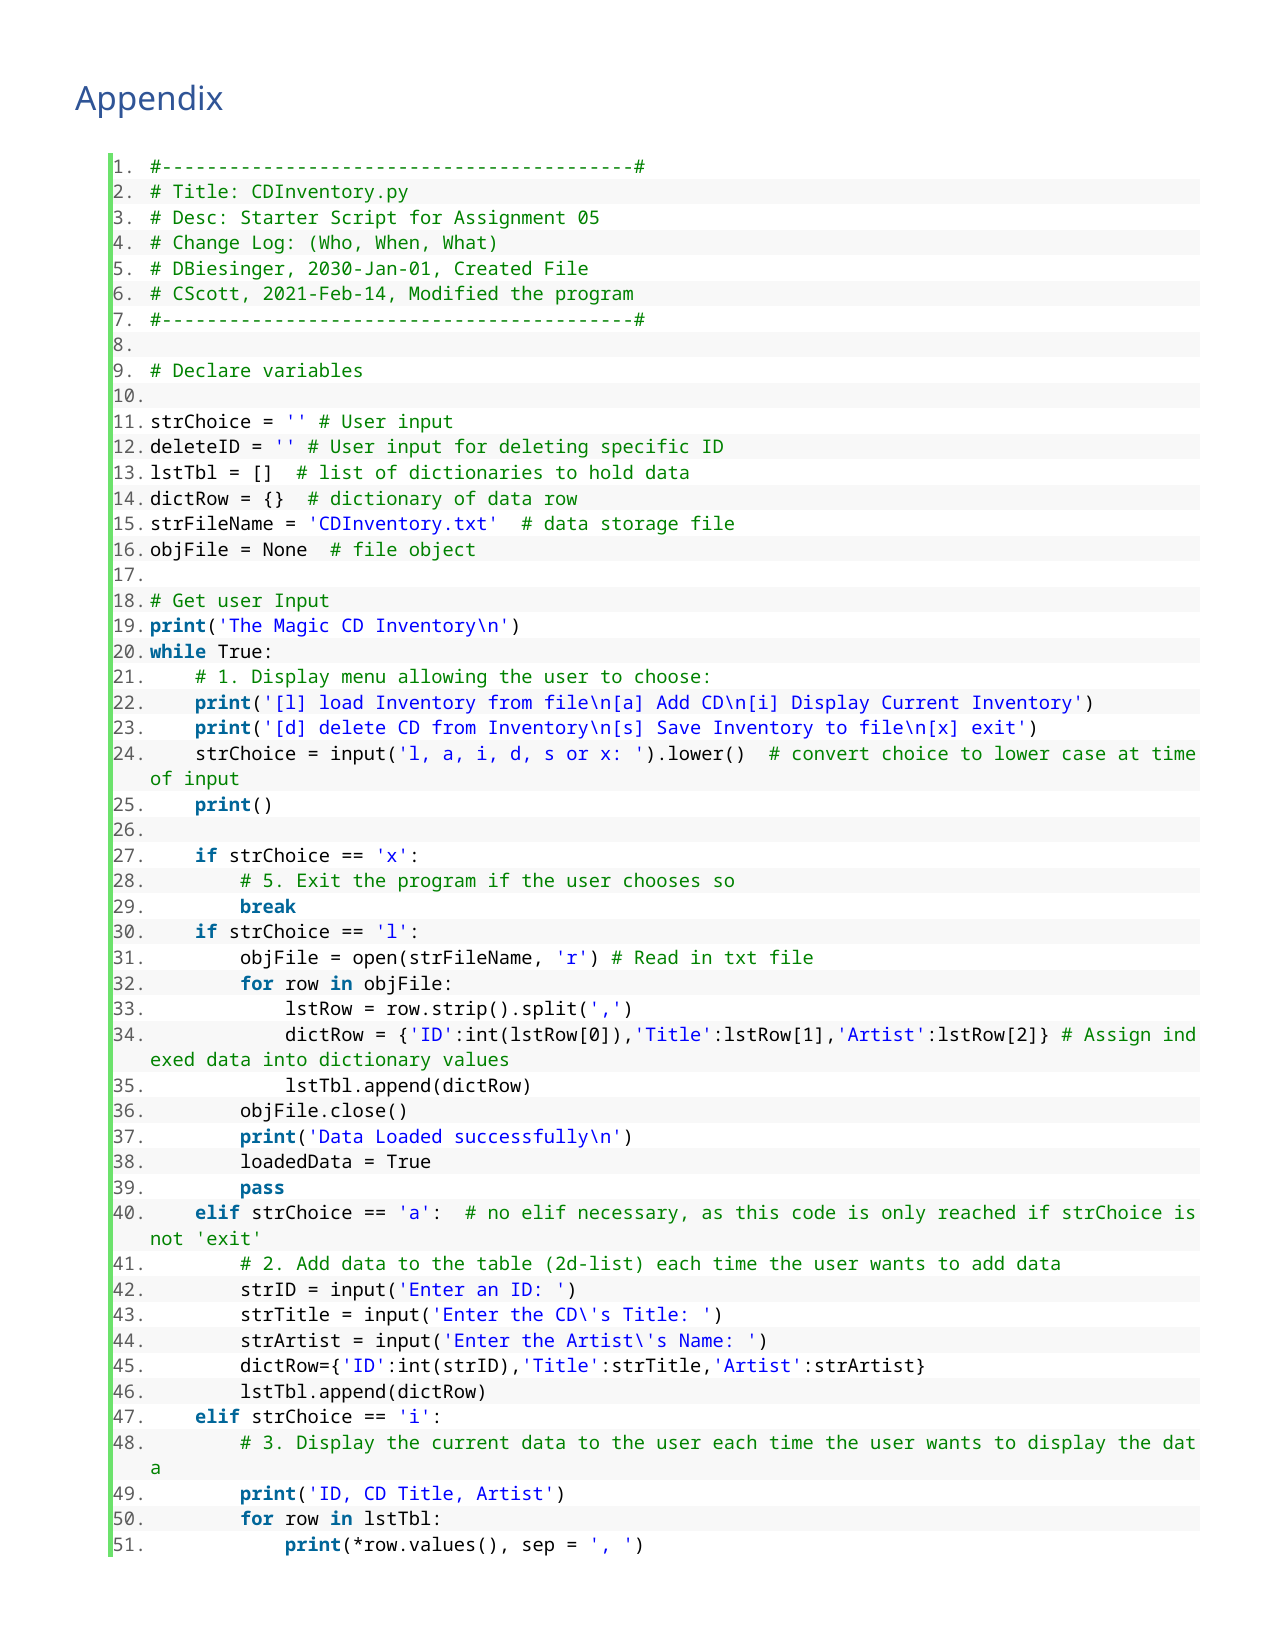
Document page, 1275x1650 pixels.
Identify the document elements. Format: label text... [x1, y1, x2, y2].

list lstTbl.append(dictRow) [113, 1378, 1200, 1404]
list deleteID = '' # User input for deleting specific ID [113, 434, 1200, 459]
list # Desc: Starter Script for Assignment 05 [113, 204, 1200, 230]
list objFile.close() [113, 1097, 1200, 1123]
list objFile = None # file object [113, 536, 1200, 561]
list if strChoice == 'l': [113, 919, 1200, 944]
list dictRow = {} # dictionary of data row [113, 485, 1200, 510]
list lstTbl.append(dictRow) [113, 1072, 1200, 1097]
list strChoice = input('l, a, i, d, s or x: ').lower() # convert choice to lower case at time of input [113, 740, 1200, 791]
list for row in objFile: [113, 970, 1200, 995]
list # Title: CDInventory.py [113, 179, 1200, 204]
list break [113, 893, 1200, 919]
list loadedData = True [113, 1148, 1200, 1174]
list print('The Magic CD Inventory\n') [113, 612, 1200, 638]
list strTitle = input('Enter the CD\'s Title: ') [113, 1302, 1200, 1327]
list print('ID, CD Title, Artist') [113, 1480, 1200, 1506]
list print() [113, 791, 1200, 817]
list # CScott, 2021-Feb-14, Modified the program [113, 281, 1200, 306]
list # Get user Input [113, 587, 1200, 612]
list # Declare variables [113, 357, 1200, 383]
list print(*row.values(), sep = ', ') [113, 1531, 1200, 1557]
list if strChoice == 'x': [113, 842, 1200, 868]
list # 1. Display menu allowing the user to choose: [113, 663, 1200, 689]
list #------------------------------------------# [113, 153, 1200, 179]
list lstTbl = [] # list of dictionaries to hold data [113, 459, 1200, 485]
list elif strChoice == 'a': # no elif necessary, as this code is only reached if strChoice is not 'exit' [113, 1199, 1200, 1251]
list strChoice = '' # User input [113, 408, 1200, 434]
list pass [113, 1174, 1200, 1199]
list # 5. Exit the program if the user chooses so [113, 868, 1200, 893]
list print('[l] load Inventory from file\n[a] Add CD\n[i] Display Current Inventory') [113, 689, 1200, 714]
list # 2. Add data to the table (2d-list) each time the user wants to add data [113, 1251, 1200, 1276]
subtitle Appendix [75, 75, 1200, 120]
list print('Data Loaded successfully\n') [113, 1123, 1200, 1148]
list objFile = open(strFileName, 'r') # Read in txt file [113, 944, 1200, 970]
list strArtist = input('Enter the Artist\'s Name: ') [113, 1327, 1200, 1353]
list strFileName = 'CDInventory.txt' # data storage file [113, 510, 1200, 536]
list strID = input('Enter an ID: ') [113, 1276, 1200, 1302]
list dictRow = {'ID':int(lstRow[0]),'Title':lstRow[1],'Artist':lstRow[2]} # Assign indexed data into dictionary values [113, 1021, 1200, 1072]
list while True: [113, 638, 1200, 663]
list # 3. Display the current data to the user each time the user wants to display the data [113, 1429, 1200, 1480]
list #------------------------------------------# [113, 306, 1200, 332]
list print('[d] delete CD from Inventory\n[s] Save Inventory to file\n[x] exit') [113, 714, 1200, 740]
list # DBiesinger, 2030-Jan-01, Created File [113, 255, 1200, 281]
list lstRow = row.strip().split(',') [113, 995, 1200, 1021]
list for row in lstTbl: [113, 1506, 1200, 1531]
list dictRow={'ID':int(strID),'Title':strTitle,'Artist':strArtist} [113, 1353, 1200, 1378]
list # Change Log: (Who, When, What) [113, 230, 1200, 255]
list elif strChoice == 'i': [113, 1404, 1200, 1429]
